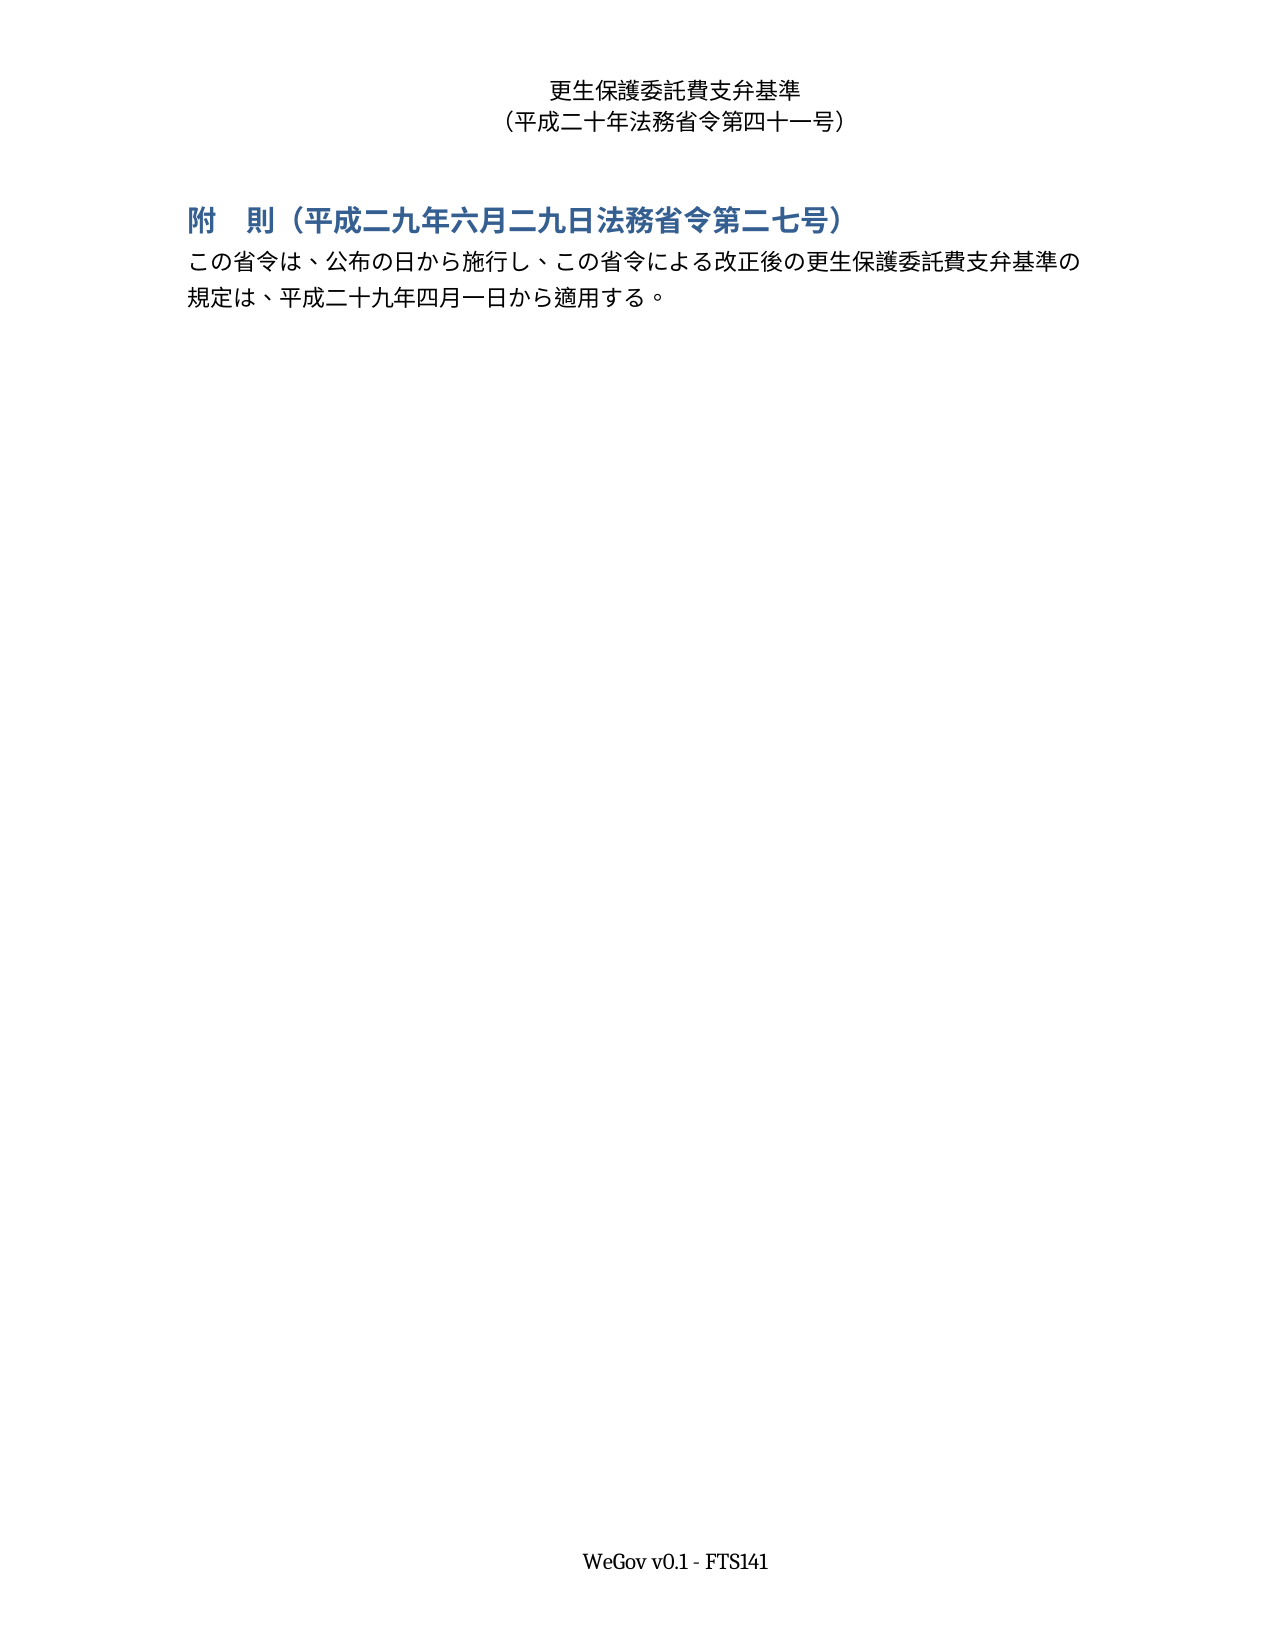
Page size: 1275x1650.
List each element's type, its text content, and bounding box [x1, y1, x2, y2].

subtitle 附 則（平成二九年六月二九日法務省令第二七号） [187, 200, 1087, 240]
text この省令は、公布の日から施行し、この省令による改正後の更生保護委託費支弁基準の規定は、平成二十九年四月一日から適用する。 [187, 246, 1087, 313]
